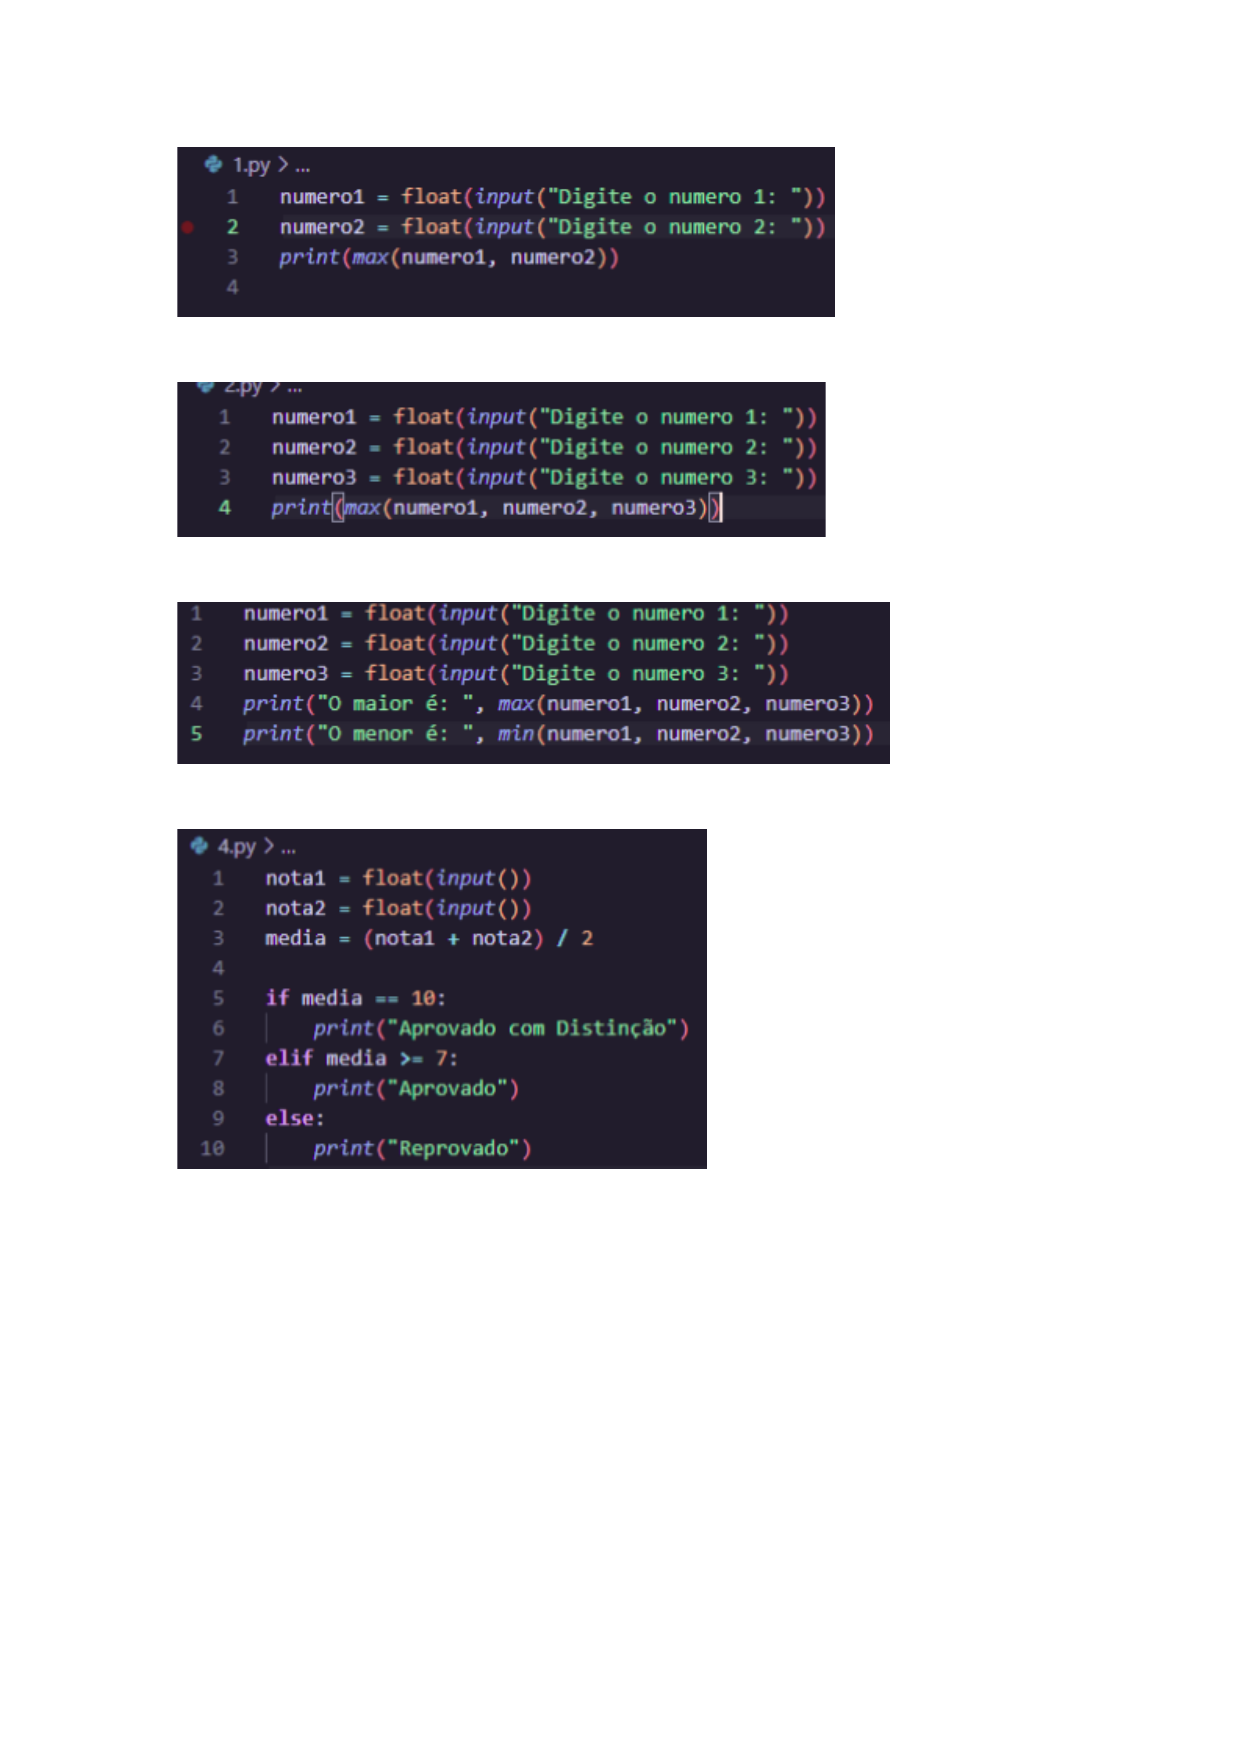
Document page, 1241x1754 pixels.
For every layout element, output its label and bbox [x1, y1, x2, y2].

picture [177, 829, 707, 1169]
picture [177, 602, 890, 764]
picture [177, 382, 826, 537]
picture [177, 147, 835, 317]
